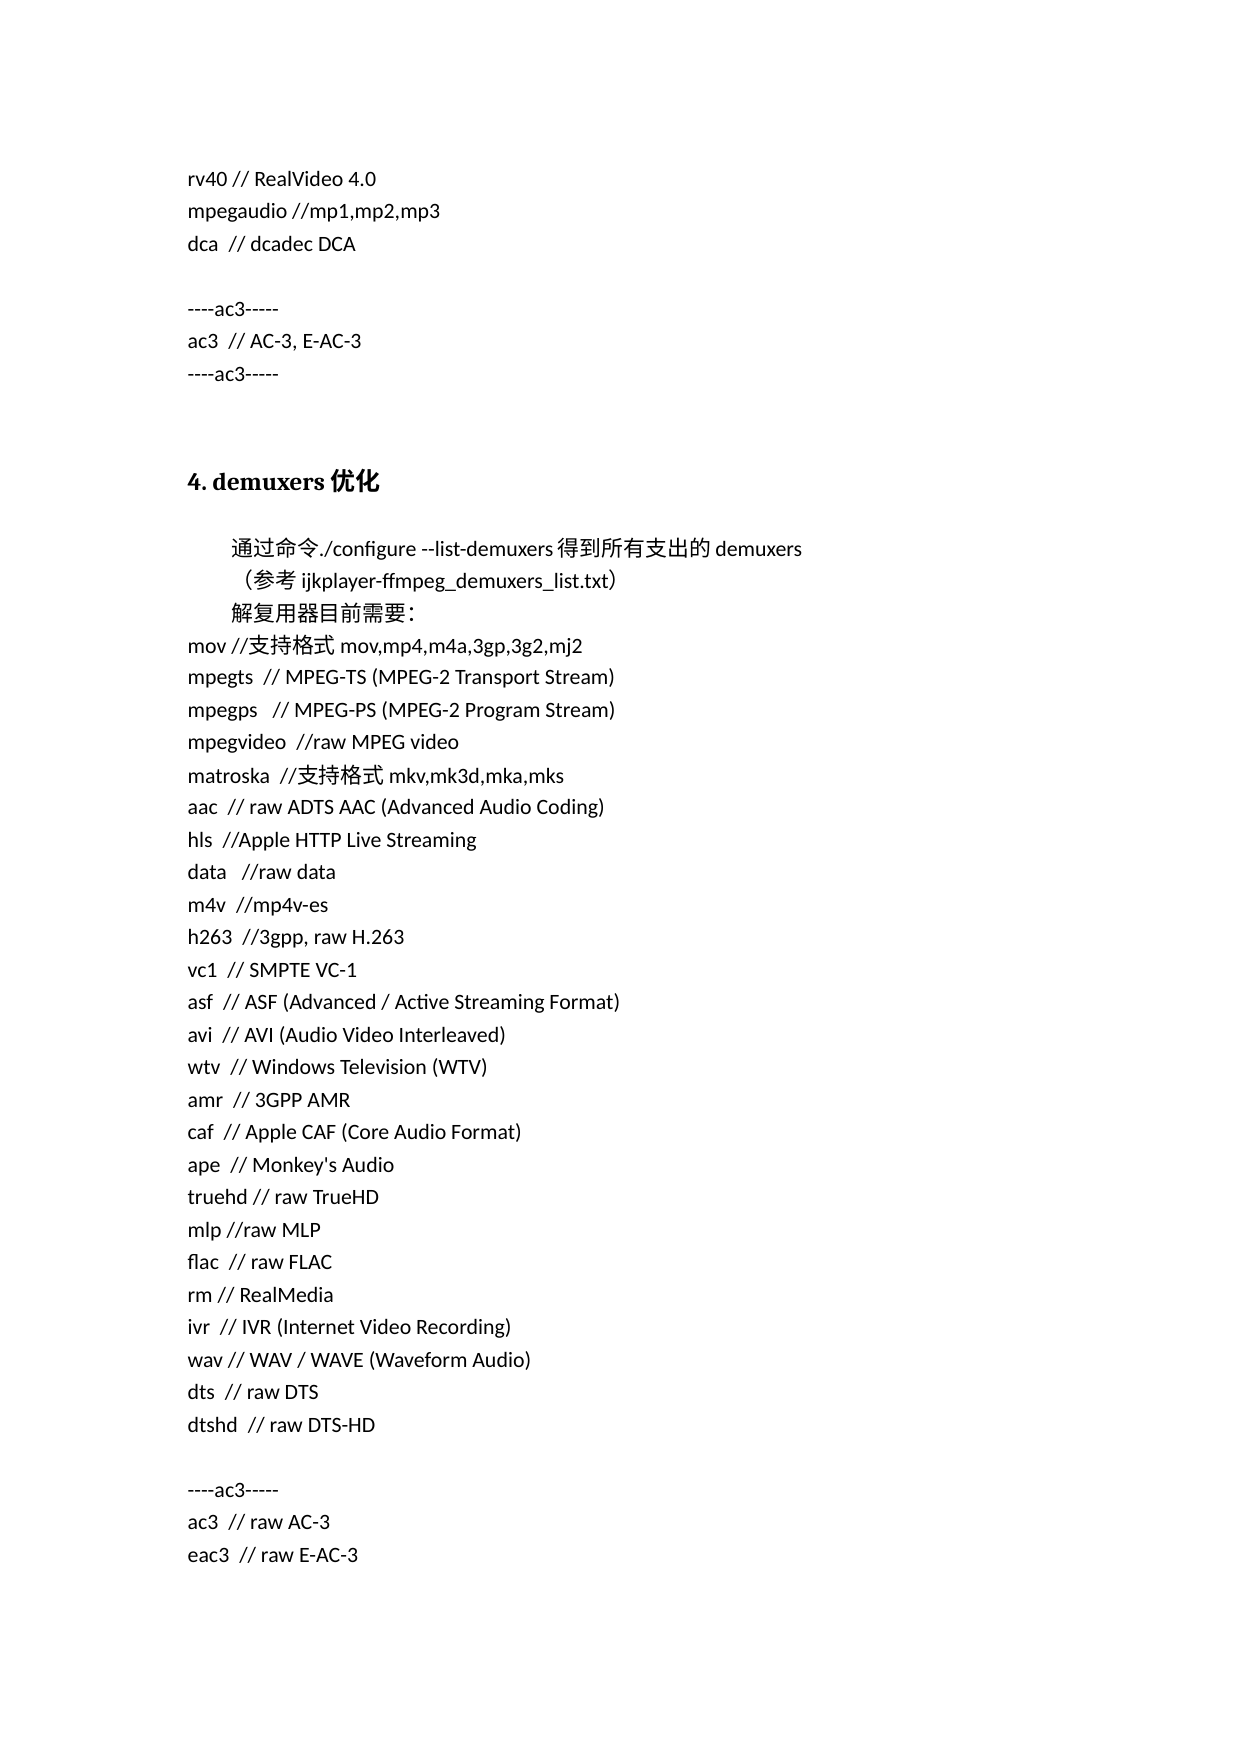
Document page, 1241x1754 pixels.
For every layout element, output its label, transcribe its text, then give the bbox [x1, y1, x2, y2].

text （参考ijkplayer-ffmpeg_demuxers_list.txt） [187, 563, 1053, 596]
text ac3 // AC-3, E-AC-3 [187, 324, 1053, 357]
text rv40 // RealVideo 4.0 [187, 162, 1053, 194]
text mov //支持格式mov,mp4,m4a,3gp,3g2,mj2 [187, 628, 1053, 661]
text mpegaudio //mp1,mp2,mp3 [187, 194, 1053, 227]
text truehd // raw TrueHD [187, 1181, 1053, 1213]
text eac3 // raw E-AC-3 [187, 1538, 1053, 1571]
text caf // Apple CAF (Core Audio Format) [187, 1116, 1053, 1148]
text 通过命令./configure --list-demuxers得到所有支出的demuxers [187, 531, 1053, 563]
text wtv // Windows Television (WTV) [187, 1051, 1053, 1083]
text aac // raw ADTS AAC (Advanced Audio Coding) [187, 791, 1053, 823]
text dca // dcadec DCA [187, 227, 1053, 259]
text m4v //mp4v-es [187, 888, 1053, 921]
text ape // Monkey's Audio [187, 1148, 1053, 1181]
text ivr // IVR (Internet Video Recording) [187, 1311, 1053, 1343]
text asf // ASF (Advanced / Active Streaming Format) [187, 986, 1053, 1018]
text mpegps // MPEG-PS (MPEG-2 Program Stream) [187, 693, 1053, 726]
text h263 //3gpp, raw H.263 [187, 921, 1053, 953]
text mlp //raw MLP [187, 1213, 1053, 1246]
text mpegvideo //raw MPEG video [187, 726, 1053, 758]
text dts // raw DTS [187, 1376, 1053, 1408]
text wav // WAV / WAVE (Waveform Audio) [187, 1343, 1053, 1376]
text 解复用器目前需要： [187, 596, 1053, 628]
text data //raw data [187, 856, 1053, 888]
text dtshd // raw DTS-HD [187, 1408, 1053, 1441]
text vc1 // SMPTE VC-1 [187, 953, 1053, 986]
text rm // RealMedia [187, 1278, 1053, 1311]
text flac // raw FLAC [187, 1246, 1053, 1278]
text ----ac3----- [187, 357, 1053, 389]
text amr // 3GPP AMR [187, 1083, 1053, 1116]
text matroska //支持格式mkv,mk3d,mka,mks [187, 758, 1053, 791]
text ac3 // raw AC-3 [187, 1506, 1053, 1538]
subtitle 4. demuxers优化 [187, 447, 1053, 512]
text avi // AVI (Audio Video Interleaved) [187, 1018, 1053, 1051]
text ----ac3----- [187, 292, 1053, 324]
text ----ac3----- [187, 1473, 1053, 1506]
text mpegts // MPEG-TS (MPEG-2 Transport Stream) [187, 661, 1053, 693]
text hls //Apple HTTP Live Streaming [187, 823, 1053, 856]
